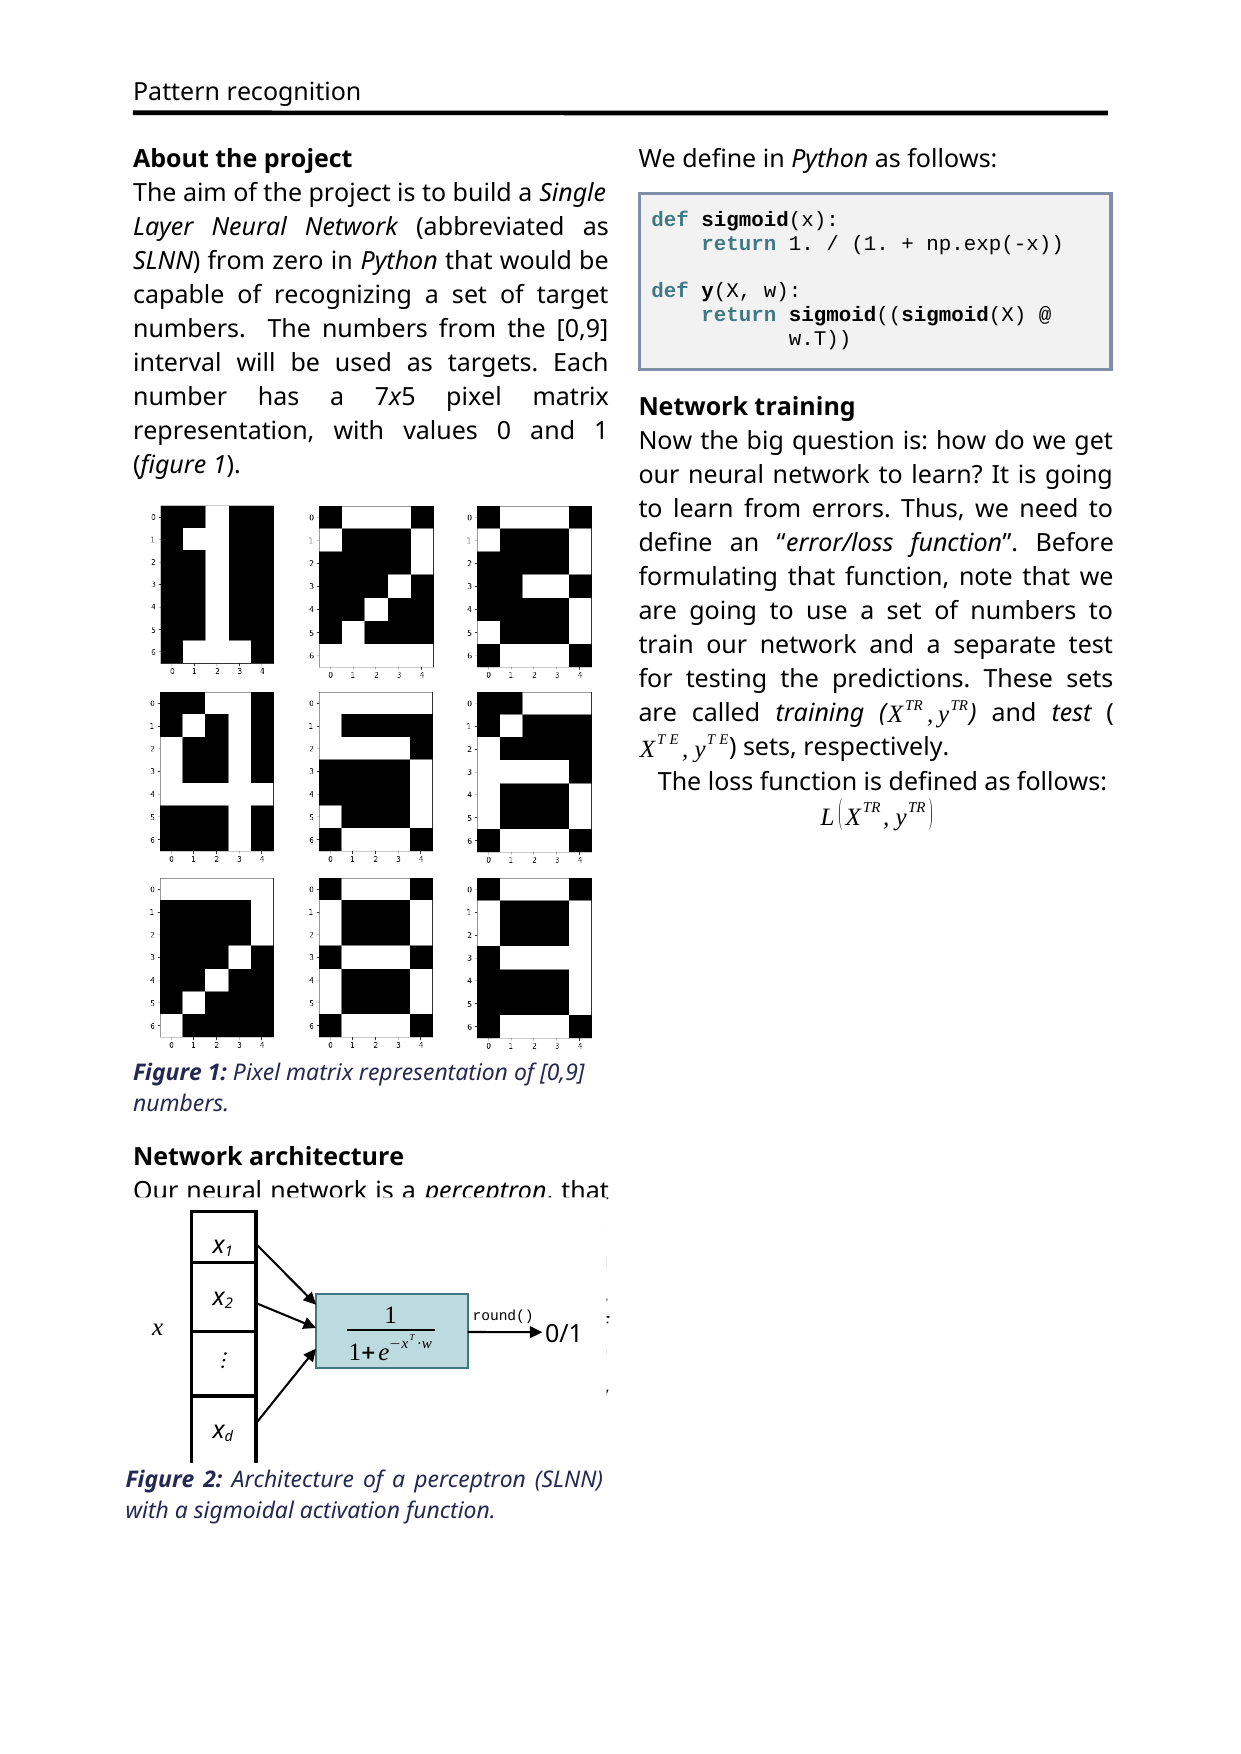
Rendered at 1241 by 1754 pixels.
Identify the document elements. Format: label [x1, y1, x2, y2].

picture [146, 499, 280, 680]
picture [461, 499, 598, 869]
picture [303, 870, 438, 1054]
picture [461, 870, 598, 1055]
picture [303, 499, 439, 868]
picture [144, 684, 280, 868]
picture [144, 870, 280, 1054]
